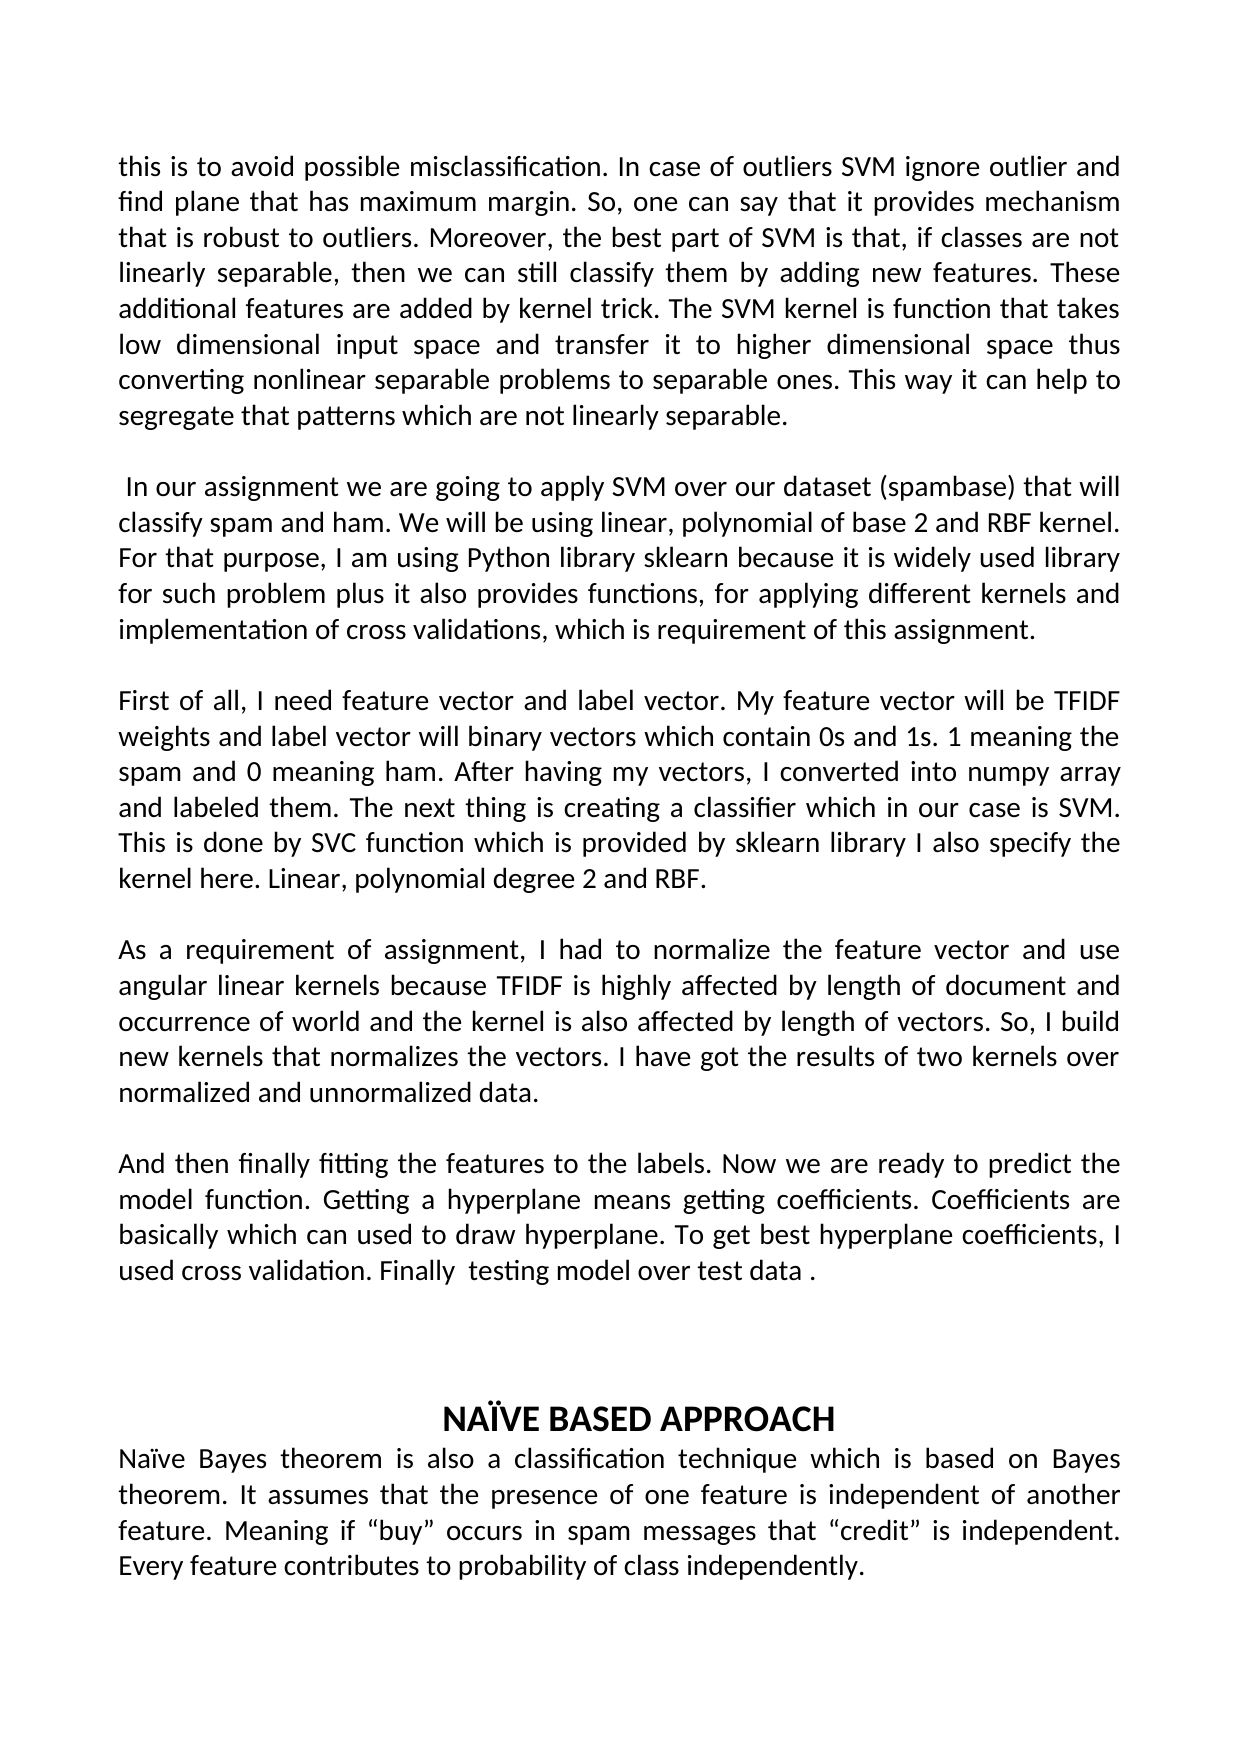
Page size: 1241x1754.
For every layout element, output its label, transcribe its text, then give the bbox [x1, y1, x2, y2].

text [118, 148, 1122, 433]
text Naïve Bayes theorem is also a classification technique which is based on Bayes theorem. It assumes that the presence of one feature is independent of another feature. Meaning if “buy” occurs in spam messages that “credit” is independent. Every feature contributes to probability of class independently. [118, 1440, 1122, 1583]
text And then finally fitting the features to the labels. Now we are ready to predict the model function. Getting a hyperplane means getting coefficients. Coefficients are basically which can used to draw hyperplane. To get best hyperplane coefficients, I used cross validation. Finally testing model over test data . [118, 1145, 1122, 1288]
text In our assignment we are going to apply SVM over our dataset (spambase) that will classify spam and ham. We will be using linear, polynomial of base 2 and RBF kernel. For that purpose, I am using Python library sklearn because it is widely used library for such problem plus it also provides functions, for applying different kernels and implementation of cross validations, which is requirement of this assignment. [118, 468, 1122, 646]
text First of all, I need feature vector and label vector. My feature vector will be TFIDF weights and label vector will binary vectors which contain 0s and 1s. 1 meaning the spam and 0 meaning ham. After having my vectors, I converted into numpy array and labeled them. The next thing is creating a classifier which in our case is SVM. This is done by SVC function which is provided by sklearn library I also specify the kernel here. Linear, polynomial degree 2 and RBF. [118, 682, 1122, 896]
text NAÏVE BASED APPROACH [156, 1394, 1122, 1440]
text As a requirement of assignment, I had to normalize the feature vector and use angular linear kernels because TFIDF is highly affected by length of document and occurrence of world and the kernel is also affected by length of vectors. So, I build new kernels that normalizes the vectors. I have got the results of two kernels over normalized and unnormalized data. [118, 931, 1122, 1109]
